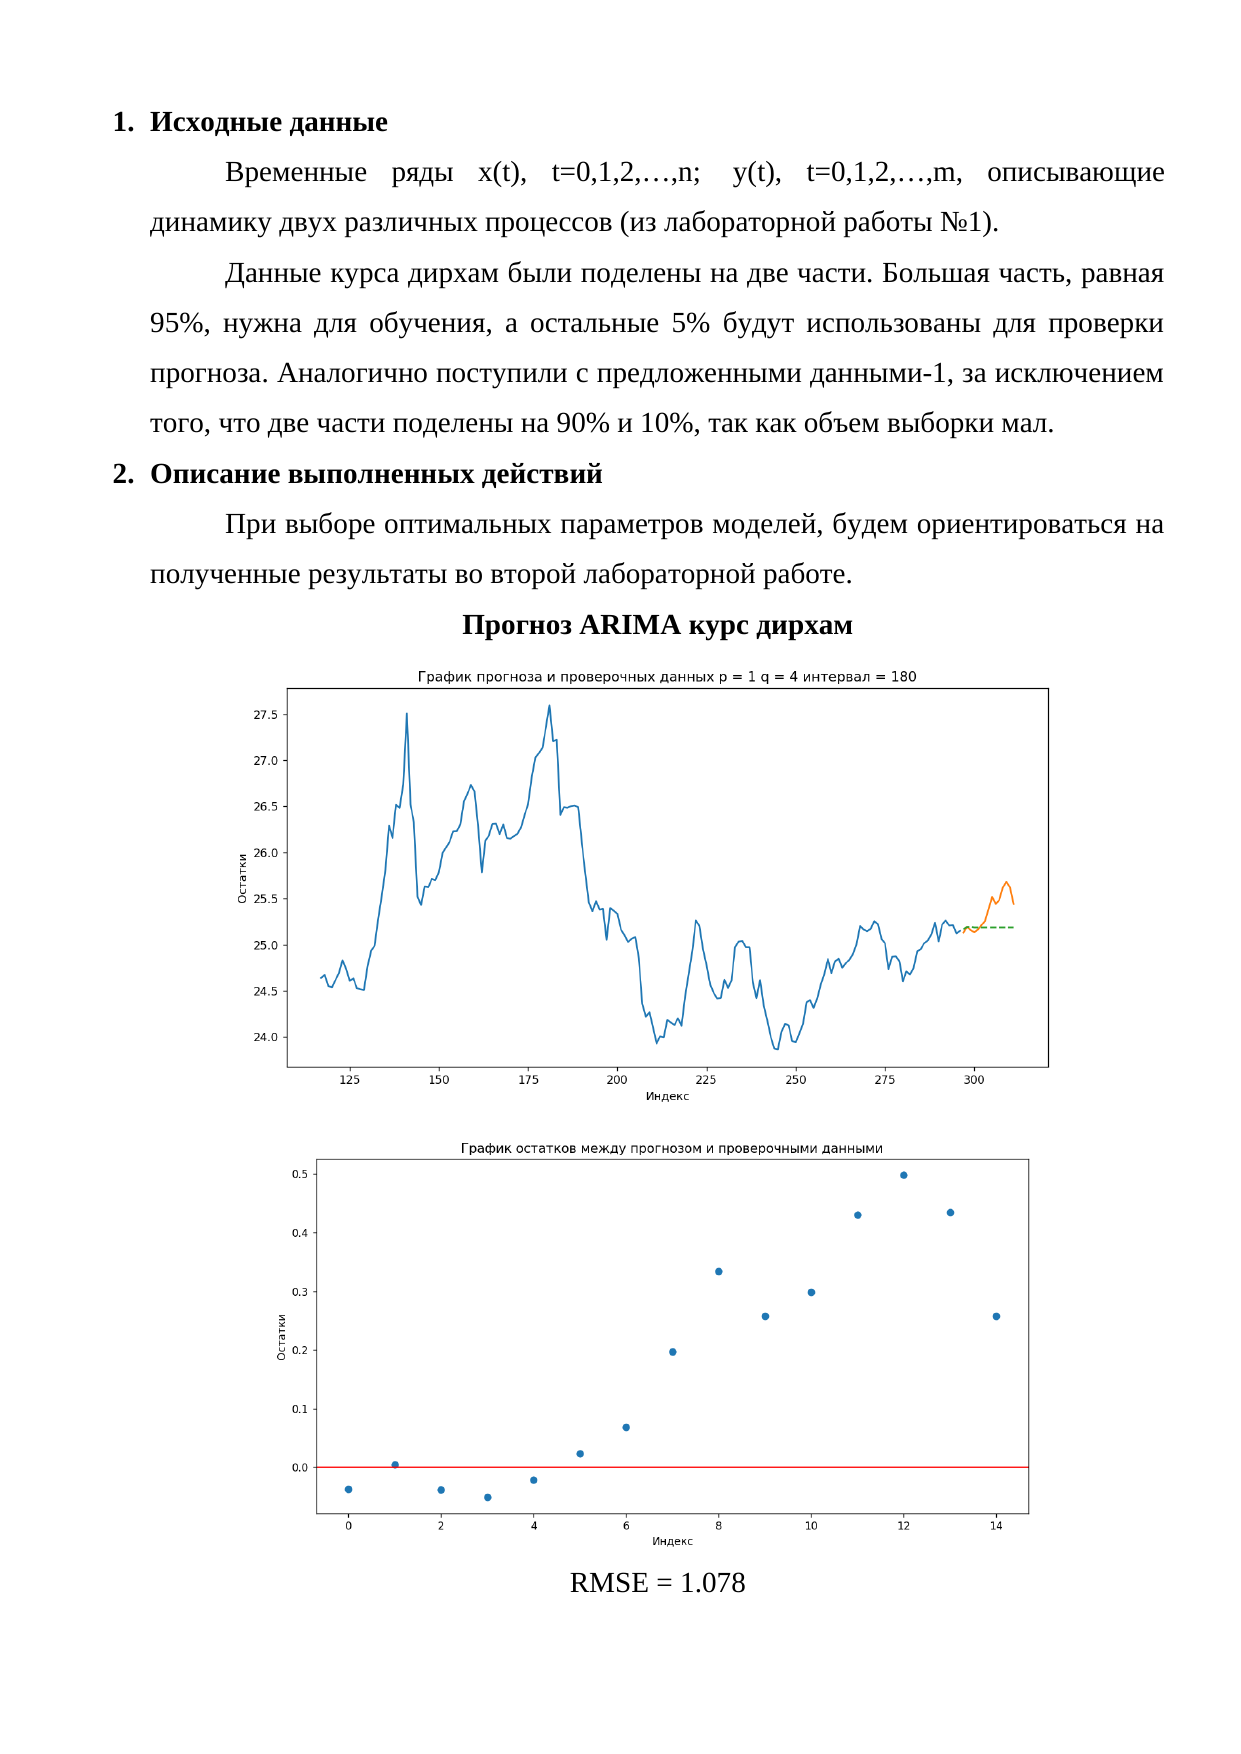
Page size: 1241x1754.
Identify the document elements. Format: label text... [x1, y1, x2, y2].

list При выборе оптимальных параметров моделей, будем ориентироваться на полученные результаты во второй лабораторной работе. [150, 506, 1165, 590]
text Данные курса дирхам были поделены на две части. Большая часть, равная 95%, нужна для обучения, а остальные 5% будут использованы для проверки прогноза. Аналогично поступили с предложенными данными-1, за исключением того, что две части поделены на 90% и 10%, так как объем выборки мал. [150, 255, 1165, 439]
list RMSE = 1.078 [150, 1566, 1165, 1599]
picture [245, 1128, 1070, 1552]
picture [223, 657, 1093, 1115]
text Временные ряды x(t), t=0,1,2,…,n; y(t), t=0,1,2,…,m, описывающие динамику двух различных процессов (из лабораторной работы №1). [150, 154, 1165, 238]
list Прогноз ARIMA курс дирхам [150, 607, 1165, 640]
list Описание выполненных действий [112, 456, 1165, 489]
list Исходные данные [112, 104, 1165, 137]
